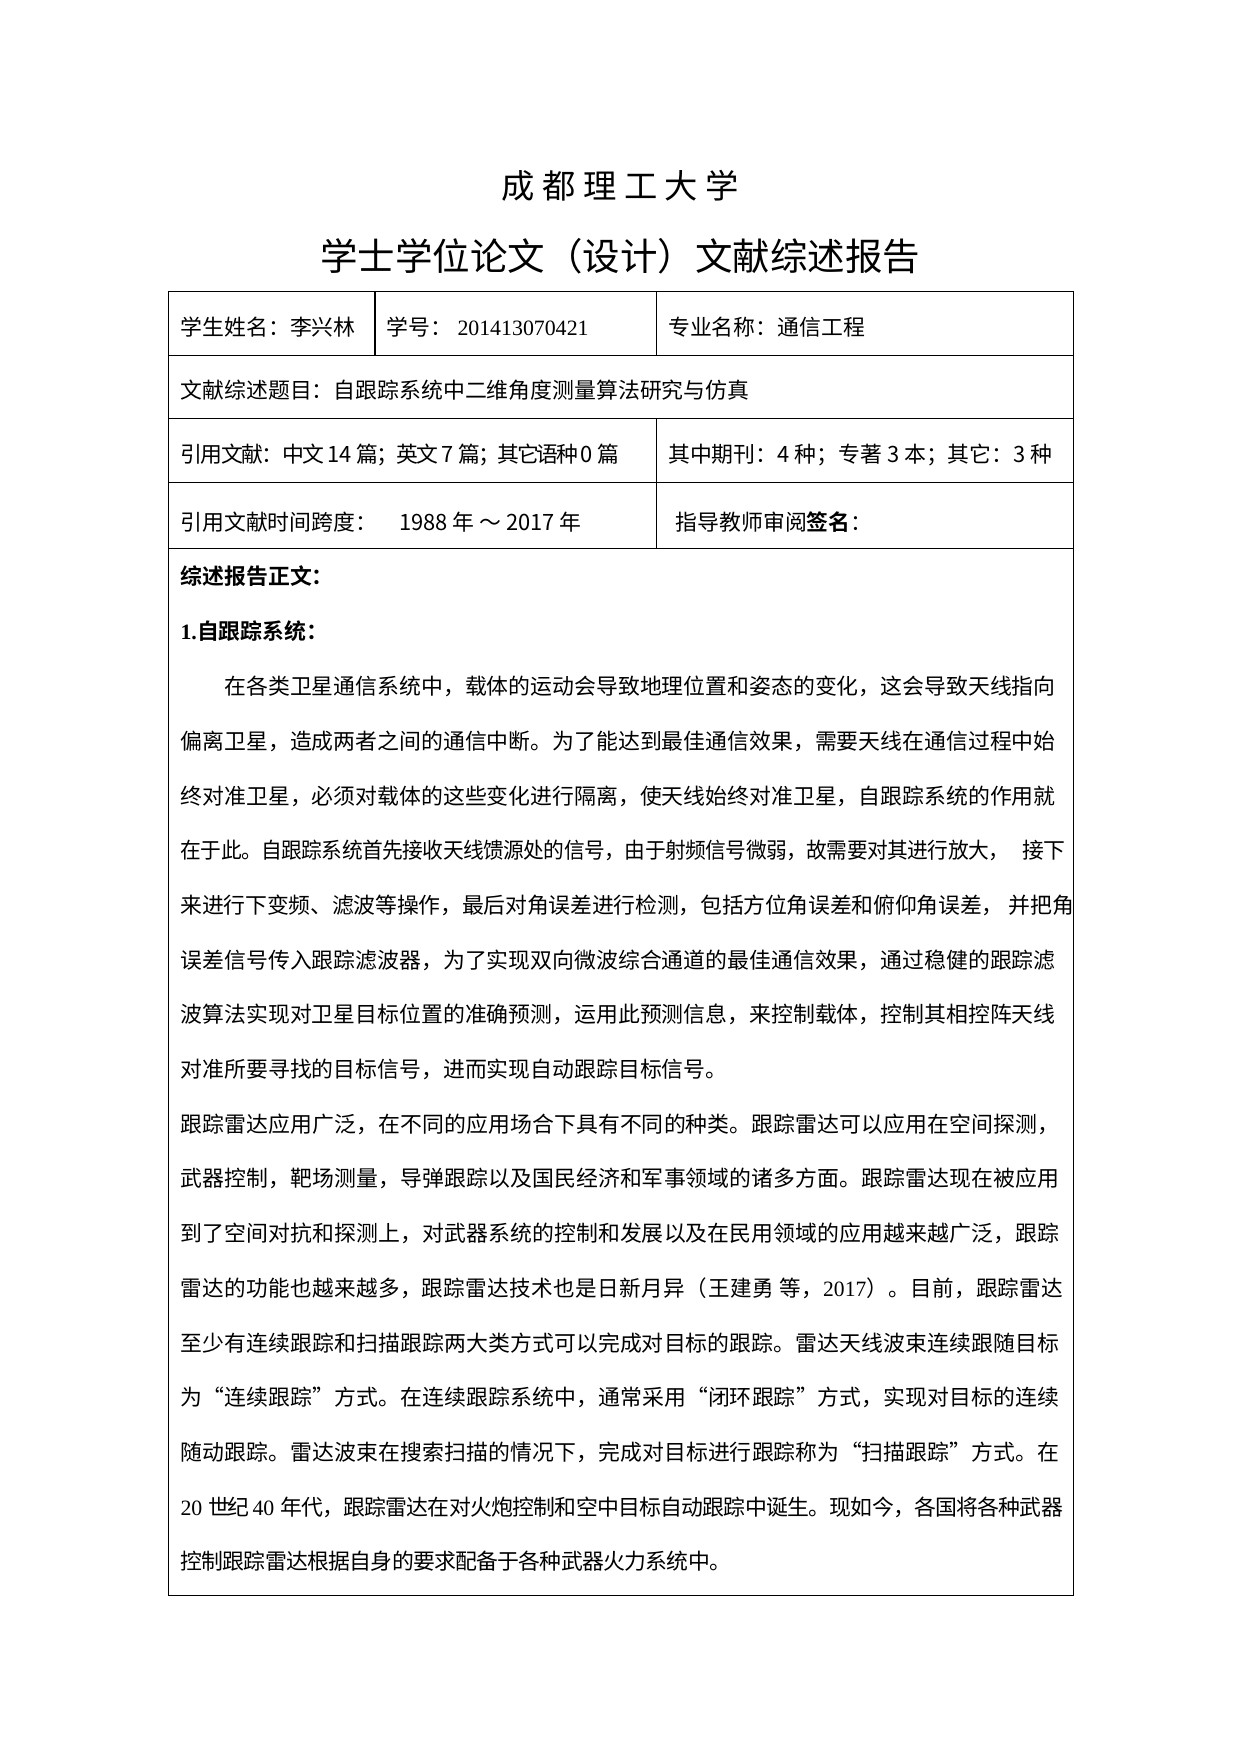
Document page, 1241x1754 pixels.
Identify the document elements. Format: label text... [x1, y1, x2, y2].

table_header 专业名称：通信工程 [657, 292, 1073, 355]
table_cell 其中期刊：4 种；专著 3 本；其它：3 种 [657, 419, 1073, 482]
table_cell 指导教师审阅签名： [657, 483, 1073, 548]
table_cell 综述报告正文： 1.自跟踪系统： 在各类卫星通信系统中，载体的运动会导致地理位置和姿态的变化，这会导致天线指向偏离卫星，造成两者之间的通信中断。为了能达到最佳通信效果，需要天线在通信过程中始终对准卫星，必须对载体的这些变化进行隔离，使天线始终对准卫星，自跟踪系统的作用就在于此。自跟踪系统首先接收天线馈源处的信号，由于射频信号微弱，故需要对其进行放大， 接下来进行下变频、滤波等操作，最后对角误差进行检测，包括方位角误差和俯仰角误差， 并把角误差信号传入跟踪滤波器，为了实现双向微波综合通道的最佳通信效果，通过稳健的跟踪滤波算法实现对卫星目标位置的准确预测，运用此预测信息，来控制载体，控制其相控阵天线对准所要寻找的目标信号，进而实现自动跟踪目标信号。 跟踪雷达应用广泛，在不同的应用场合下具有不同的种类。跟踪雷达可以应用在空间探测， 武器控制，靶场测量，导弹跟踪以及国民经济和军事领域的诸多方面。跟踪雷达现在被应用到了空间对抗和探测上，对武器系统的控制和发展以及在民用领域的应用越来越广泛，跟踪雷达的功能也越来越多，跟踪雷达技术也是日新月异（王建勇 等，2017）。目前，跟踪雷达至少有连续跟踪和扫描跟踪两大类方式可以完成对目标的跟踪。雷达天线波束连续跟随目标为“连续跟踪”方式。在连续跟踪系统中，通常采用“闭环跟踪”方式，实现对目标的连续随动跟踪。雷达波束在搜索扫描的情况下，完成对目标进行跟踪称为“扫描跟踪”方式。在20 世纪 40 年代，跟踪雷达在对火炮控制和空中目标自动跟踪中诞生。现如今，各国将各种武器控制跟踪雷达根据自身的要求配备于各种武器火力系统中。 [169, 549, 1073, 1595]
table_cell 文献综述题目：自跟踪系统中二维角度测量算法研究与仿真 [169, 356, 1073, 418]
table_header 学号： 201413070421 [376, 292, 656, 355]
text 成 都 理 工 大 学 [318, 159, 922, 208]
text 学士学位论文（设计）文献综述报告 [318, 227, 922, 281]
table_cell 引用文献时间跨度： 1988 年 ～ 2017 年 [169, 483, 656, 548]
table_cell 引用文献：中文 14 篇；英文 7 篇；其它语种 0 篇 [169, 419, 656, 482]
table_header 学生姓名：李兴林 [169, 292, 374, 355]
